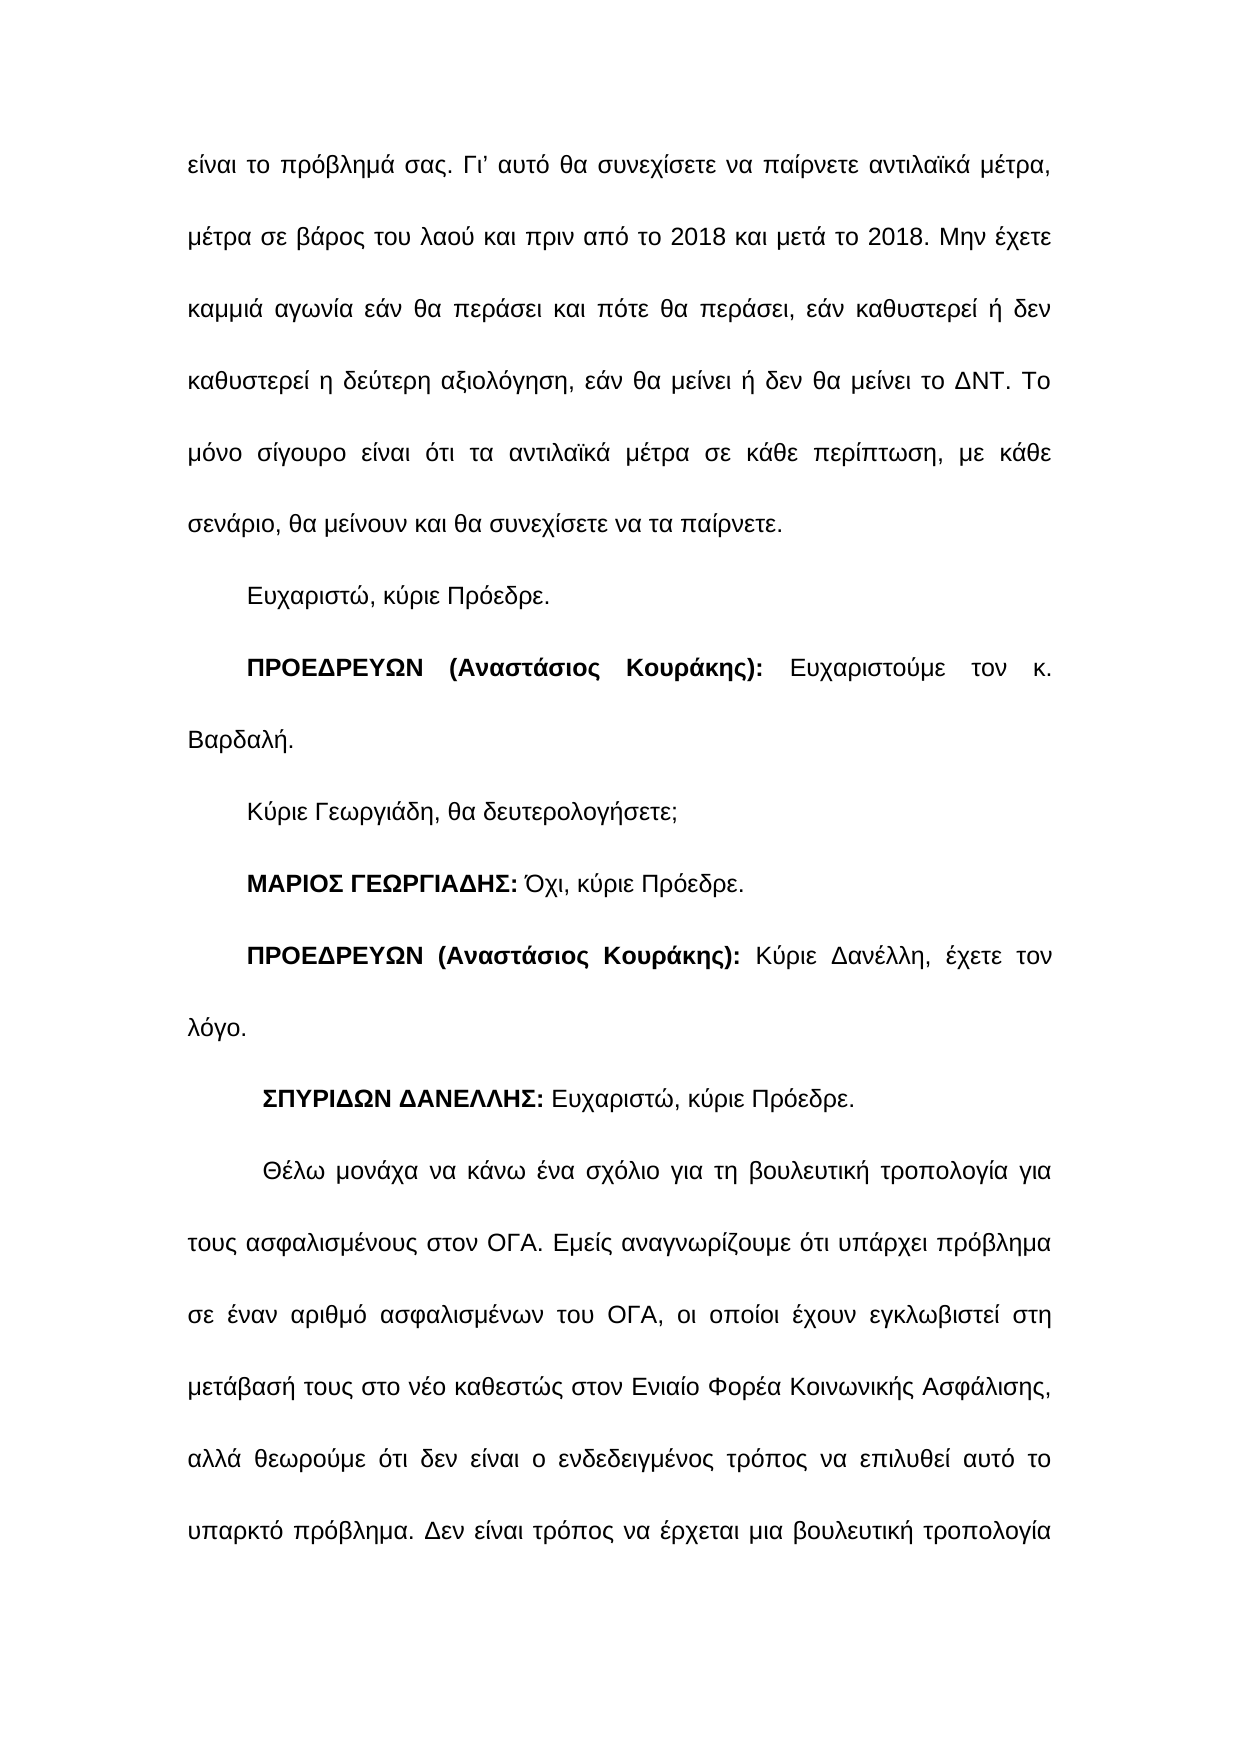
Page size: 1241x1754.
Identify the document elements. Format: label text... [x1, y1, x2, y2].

text ΠΡΟΕΔΡΕΥΩΝ (Αναστάσιος Κουράκης): Κύριε Δανέλλη, έχετε τον λόγο. [187, 941, 1053, 1041]
text Κύριε Γεωργιάδη, θα δευτερολογήσετε; [187, 797, 1053, 826]
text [187, 1156, 1053, 1544]
text ΠΡΟΕΔΡΕΥΩΝ (Αναστάσιος Κουράκης): Ευχαριστούμε τον κ. Βαρδαλή. [187, 653, 1053, 754]
text ΜΑΡΙΟΣ ΓΕΩΡΓΙΑΔΗΣ: Όχι, κύριε Πρόεδρε. [187, 869, 1053, 897]
text ΣΠΥΡΙΔΩΝ ΔΑΝΕΛΛΗΣ: Ευχαριστώ, κύριε Πρόεδρε. [187, 1084, 1053, 1113]
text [187, 150, 1053, 538]
text Ευχαριστώ, κύριε Πρόεδρε. [187, 581, 1053, 610]
